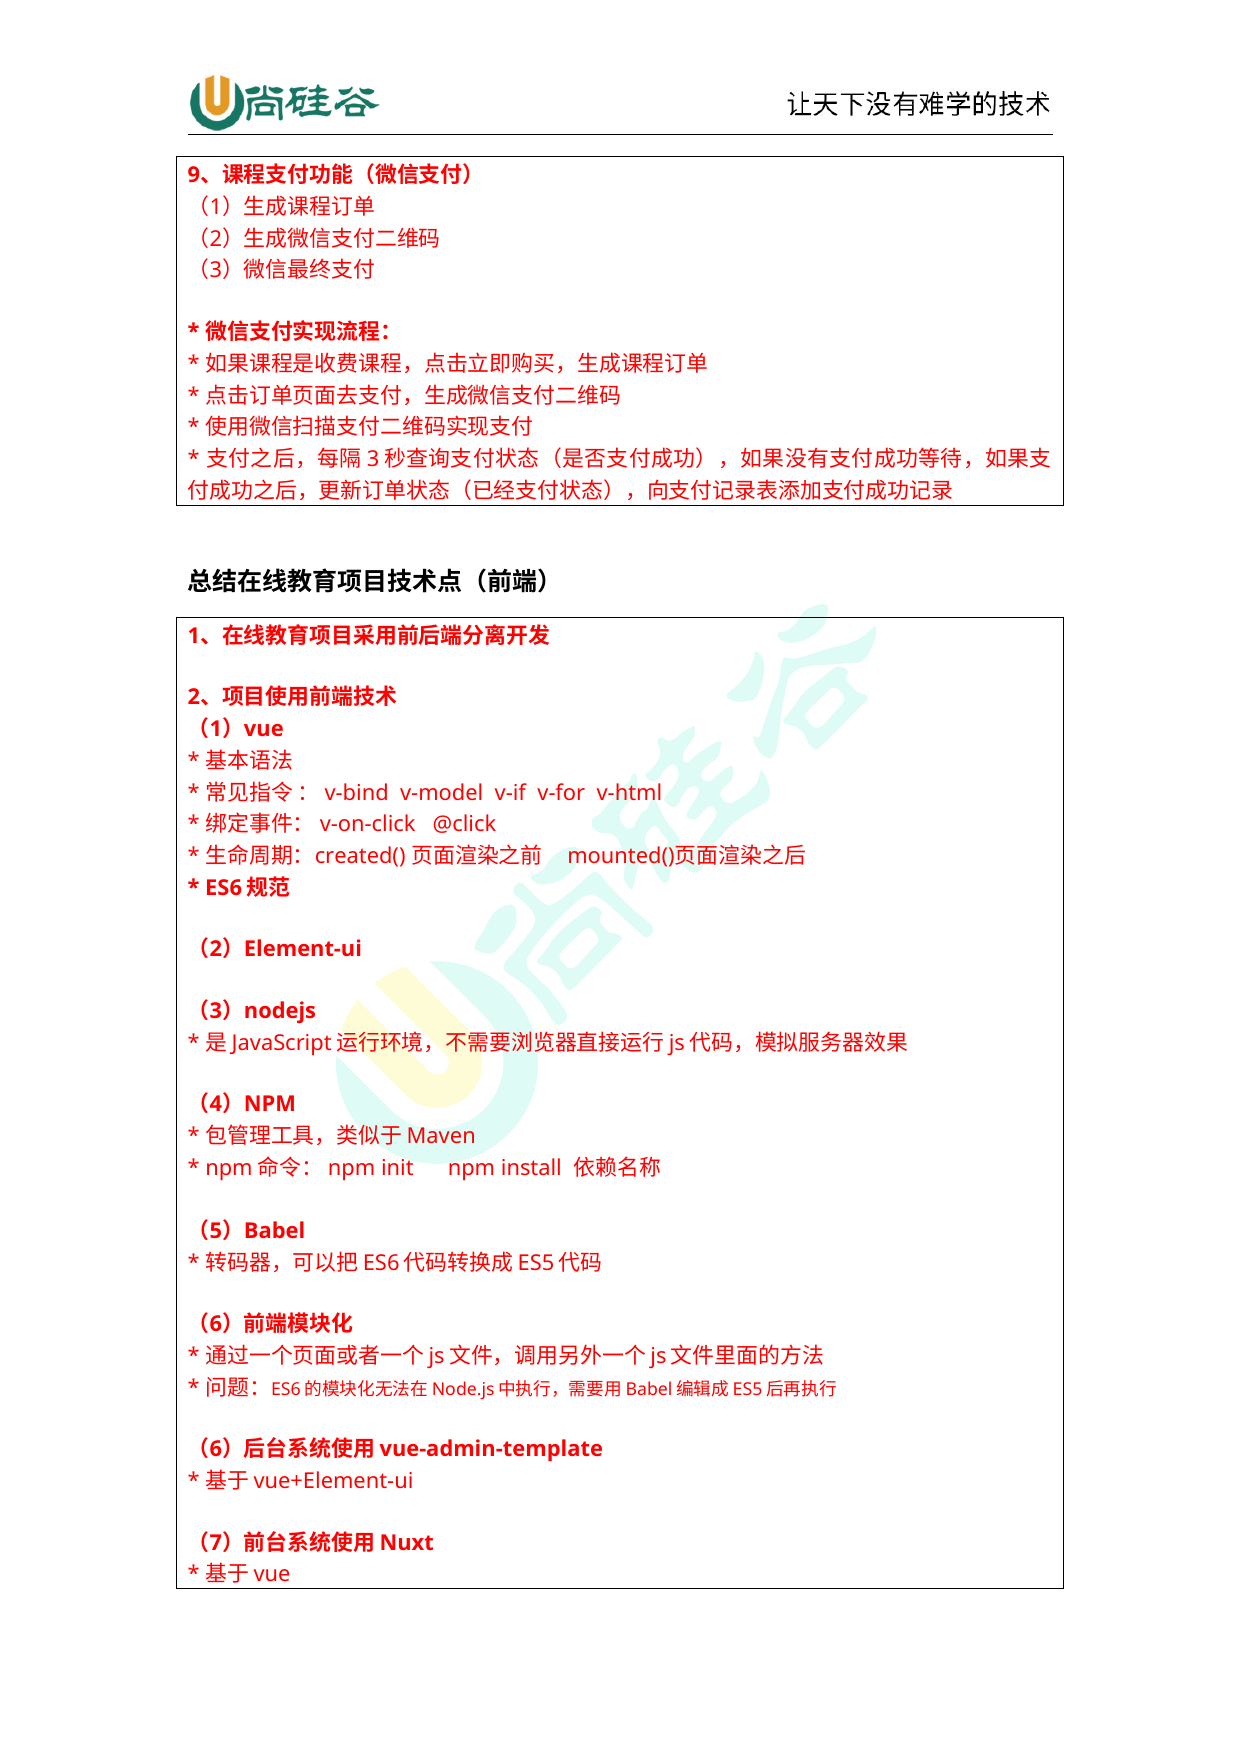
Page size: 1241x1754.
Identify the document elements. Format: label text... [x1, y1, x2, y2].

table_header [177, 157, 1063, 504]
subtitle 总结在线教育项目技术点（前端） [187, 562, 1053, 598]
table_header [177, 618, 1063, 1588]
picture [187, 73, 1053, 132]
